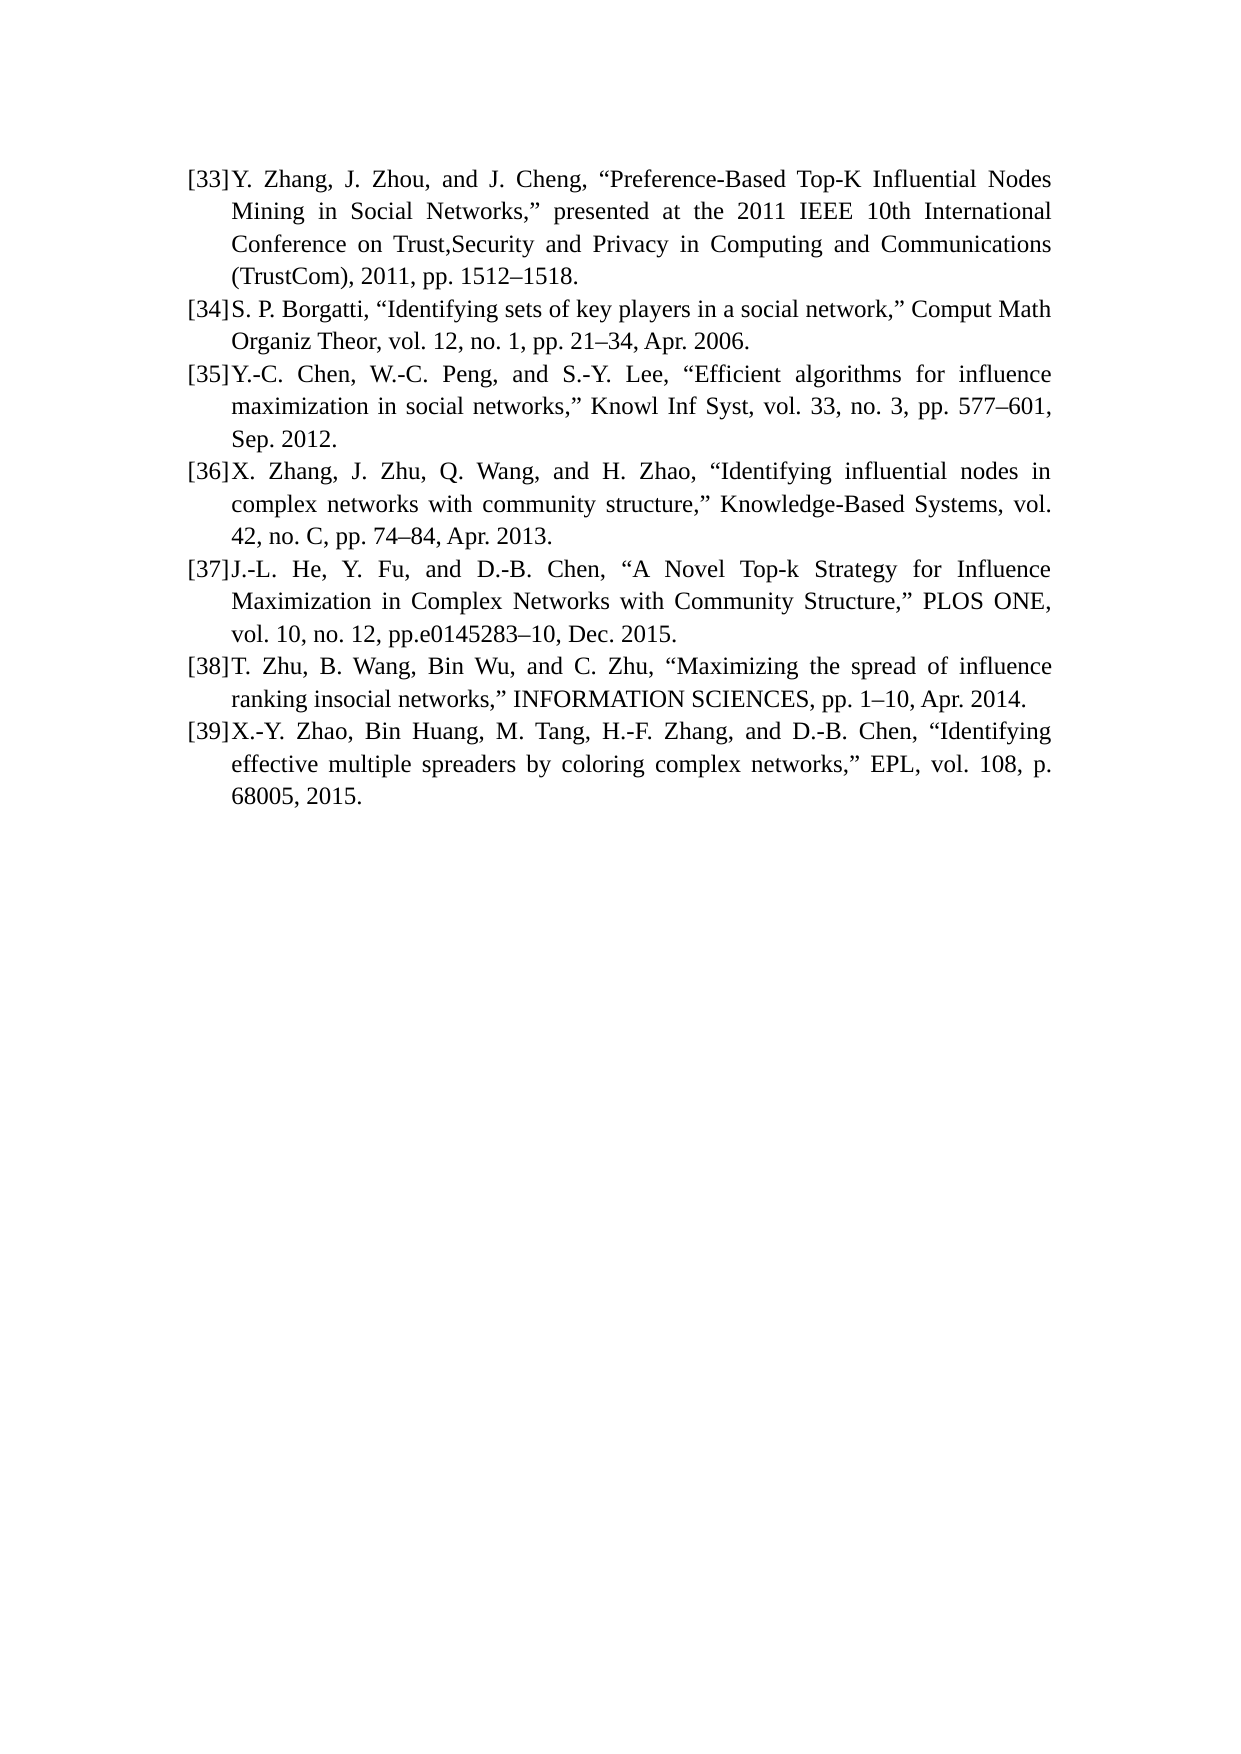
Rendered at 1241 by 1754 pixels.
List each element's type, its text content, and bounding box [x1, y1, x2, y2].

list X.-Y. Zhao, Bin Huang, M. Tang, H.-F. Zhang, and D.-B. Chen, “Identifying effective multiple spreaders by coloring complex networks,” EPL, vol. 108, p. 68005, 2015. [187, 714, 1053, 812]
list Y.-C. Chen, W.-C. Peng, and S.-Y. Lee, “Efficient algorithms for influence maximization in social networks,” Knowl Inf Syst, vol. 33, no. 3, pp. 577–601, Sep. 2012. [187, 357, 1053, 454]
list X. Zhang, J. Zhu, Q. Wang, and H. Zhao, “Identifying influential nodes in complex networks with community structure,” Knowledge-Based Systems, vol. 42, no. C, pp. 74–84, Apr. 2013. [187, 454, 1053, 552]
list T. Zhu, B. Wang, Bin Wu, and C. Zhu, “Maximizing the spread of influence ranking insocial networks,” INFORMATION SCIENCES, pp. 1–10, Apr. 2014. [187, 649, 1053, 714]
list J.-L. He, Y. Fu, and D.-B. Chen, “A Novel Top-k Strategy for Influence Maximization in Complex Networks with Community Structure,” PLOS ONE, vol. 10, no. 12, pp.e0145283–10, Dec. 2015. [187, 552, 1053, 649]
list Y. Zhang, J. Zhou, and J. Cheng, “Preference-Based Top-K Influential Nodes Mining in Social Networks,” presented at the 2011 IEEE 10th International Conference on Trust,Security and Privacy in Computing and Communications (TrustCom), 2011, pp. 1512–1518. [187, 162, 1053, 292]
list S. P. Borgatti, “Identifying sets of key players in a social network,” Comput Math Organiz Theor, vol. 12, no. 1, pp. 21–34, Apr. 2006. [187, 292, 1053, 357]
